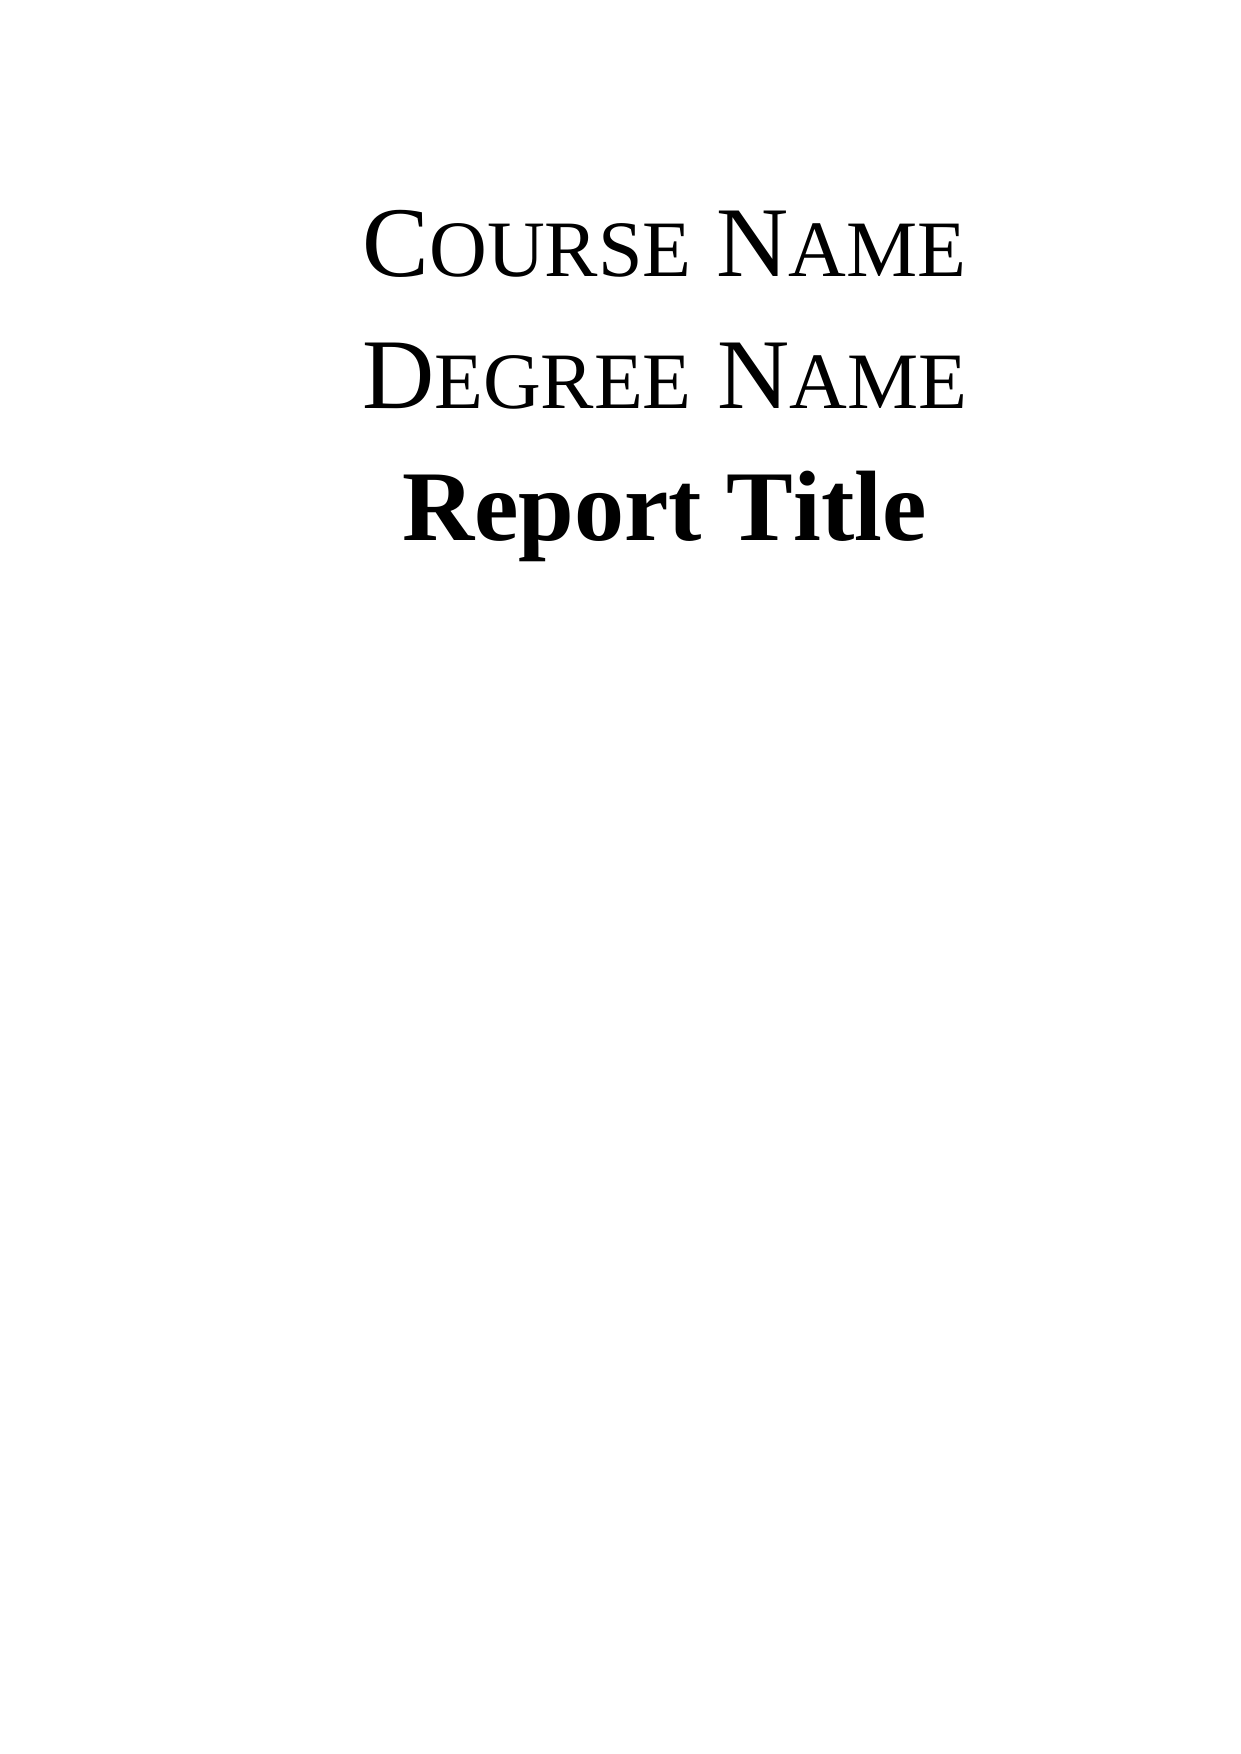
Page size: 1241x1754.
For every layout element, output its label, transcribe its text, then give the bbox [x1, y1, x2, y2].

text Course Name Degree Name Report Title [177, 137, 1152, 562]
